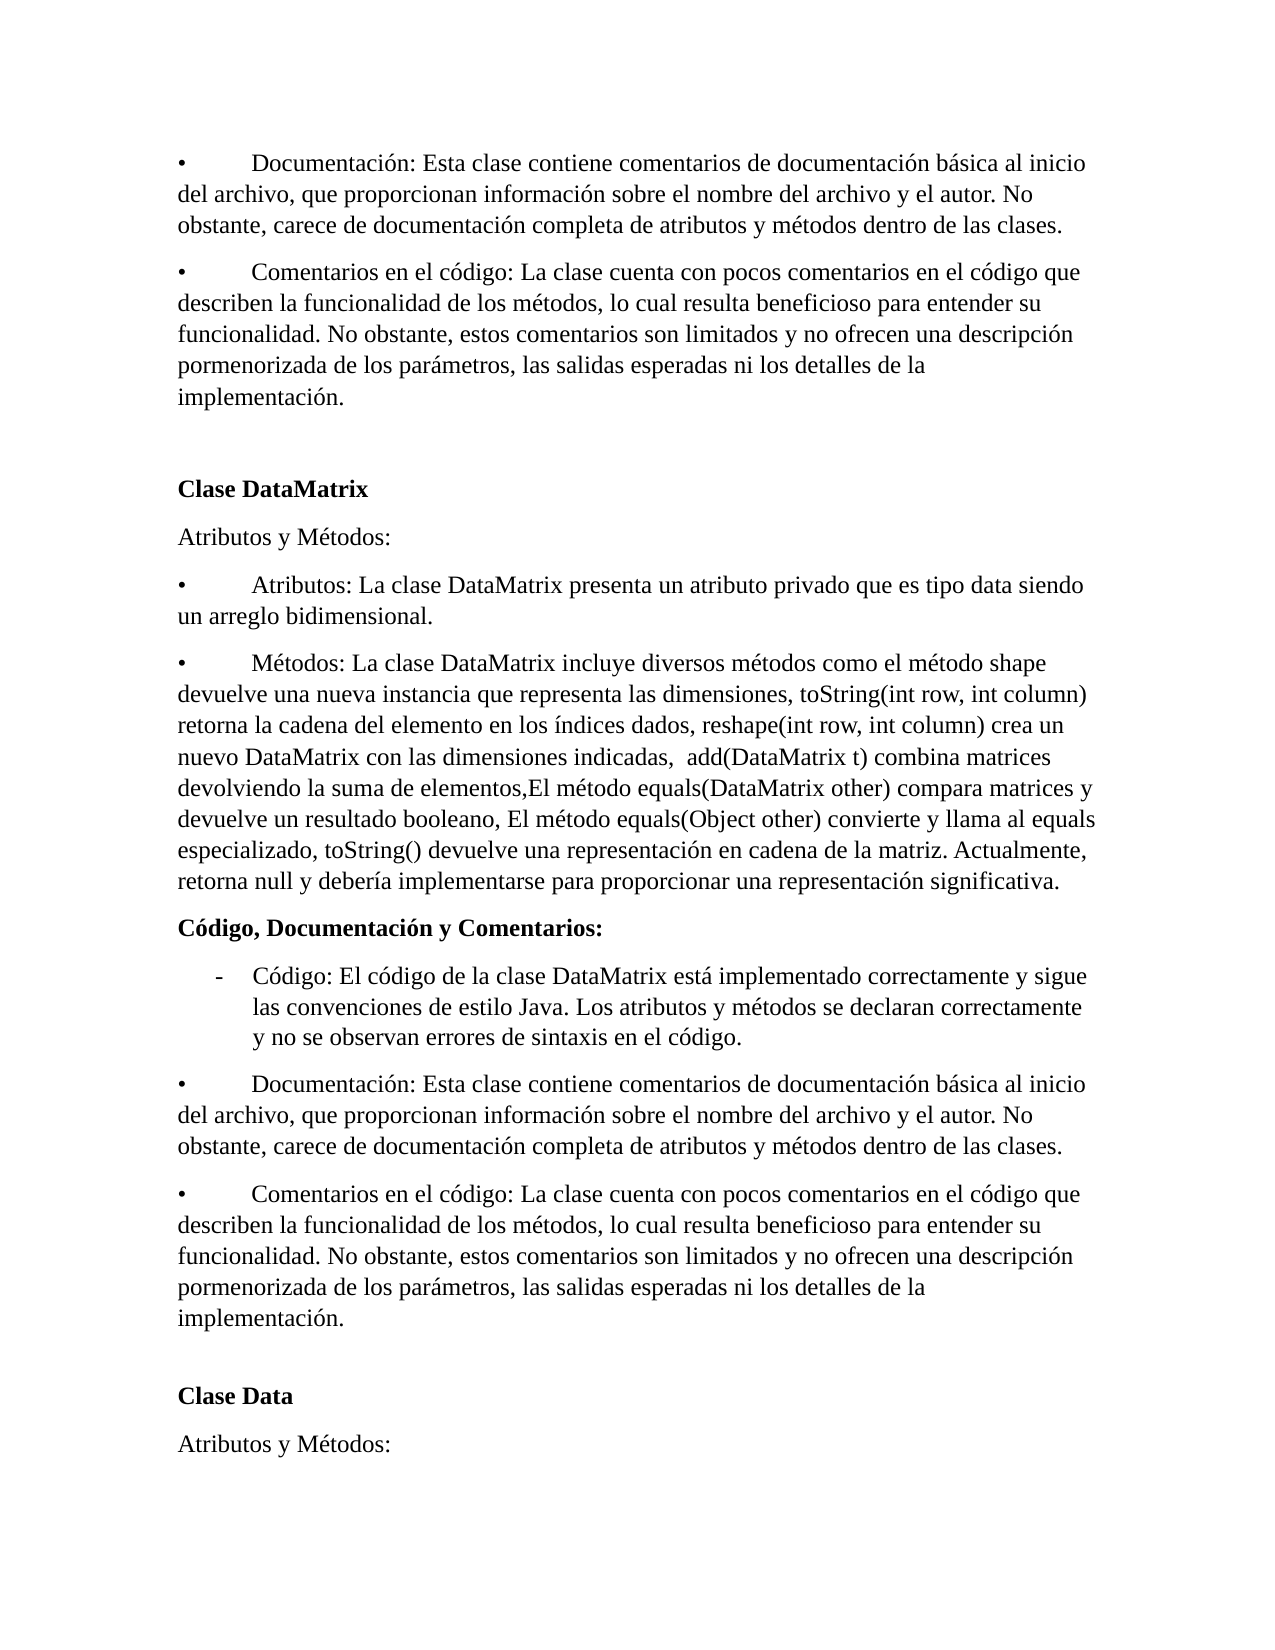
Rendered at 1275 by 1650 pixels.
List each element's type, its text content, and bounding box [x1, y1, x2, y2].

text • Métodos: La clase DataMatrix incluye diversos métodos como el método shape devuelve una nueva instancia que representa las dimensiones, toString(int row, int column) retorna la cadena del elemento en los índices dados, reshape(int row, int column) crea un nuevo DataMatrix con las dimensiones indicadas, add(DataMatrix t) combina matrices devolviendo la suma de elementos,El método equals(DataMatrix other) compara matrices y devuelve un resultado booleano, El método equals(Object other) convierte y llama al equals especializado, toString() devuelve una representación en cadena de la matriz. Actualmente, retorna null y debería implementarse para proporcionar una representación significativa. [177, 648, 1098, 894]
text • Documentación: Esta clase contiene comentarios de documentación básica al inicio del archivo, que proporcionan información sobre el nombre del archivo y el autor. No obstante, carece de documentación completa de atributos y métodos dentro de las clases. [177, 148, 1098, 238]
text Clase Data [177, 1381, 1098, 1410]
text Atributos y Métodos: [177, 1429, 1098, 1457]
text Clase DataMatrix [177, 474, 1098, 503]
list Código: El código de la clase DataMatrix está implementado correctamente y sigue las convenciones de estilo Java. Los atributos y métodos se declaran correctamente y no se observan errores de sintaxis en el código. [215, 961, 1098, 1051]
text • Atributos: La clase DataMatrix presenta un atributo privado que es tipo data siendo un arreglo bidimensional. [177, 570, 1098, 629]
text • Documentación: Esta clase contiene comentarios de documentación básica al inicio del archivo, que proporcionan información sobre el nombre del archivo y el autor. No obstante, carece de documentación completa de atributos y métodos dentro de las clases. [177, 1069, 1098, 1160]
text Atributos y Métodos: [177, 522, 1098, 551]
text • Comentarios en el código: La clase cuenta con pocos comentarios en el código que describen la funcionalidad de los métodos, lo cual resulta beneficioso para entender su funcionalidad. No obstante, estos comentarios son limitados y no ofrecen una descripción pormenorizada de los parámetros, las salidas esperadas ni los detalles de la implementación. [177, 1179, 1098, 1362]
text Código, Documentación y Comentarios: [177, 913, 1098, 942]
text • Comentarios en el código: La clase cuenta con pocos comentarios en el código que describen la funcionalidad de los métodos, lo cual resulta beneficioso para entender su funcionalidad. No obstante, estos comentarios son limitados y no ofrecen una descripción pormenorizada de los parámetros, las salidas esperadas ni los detalles de la implementación. [177, 257, 1098, 410]
